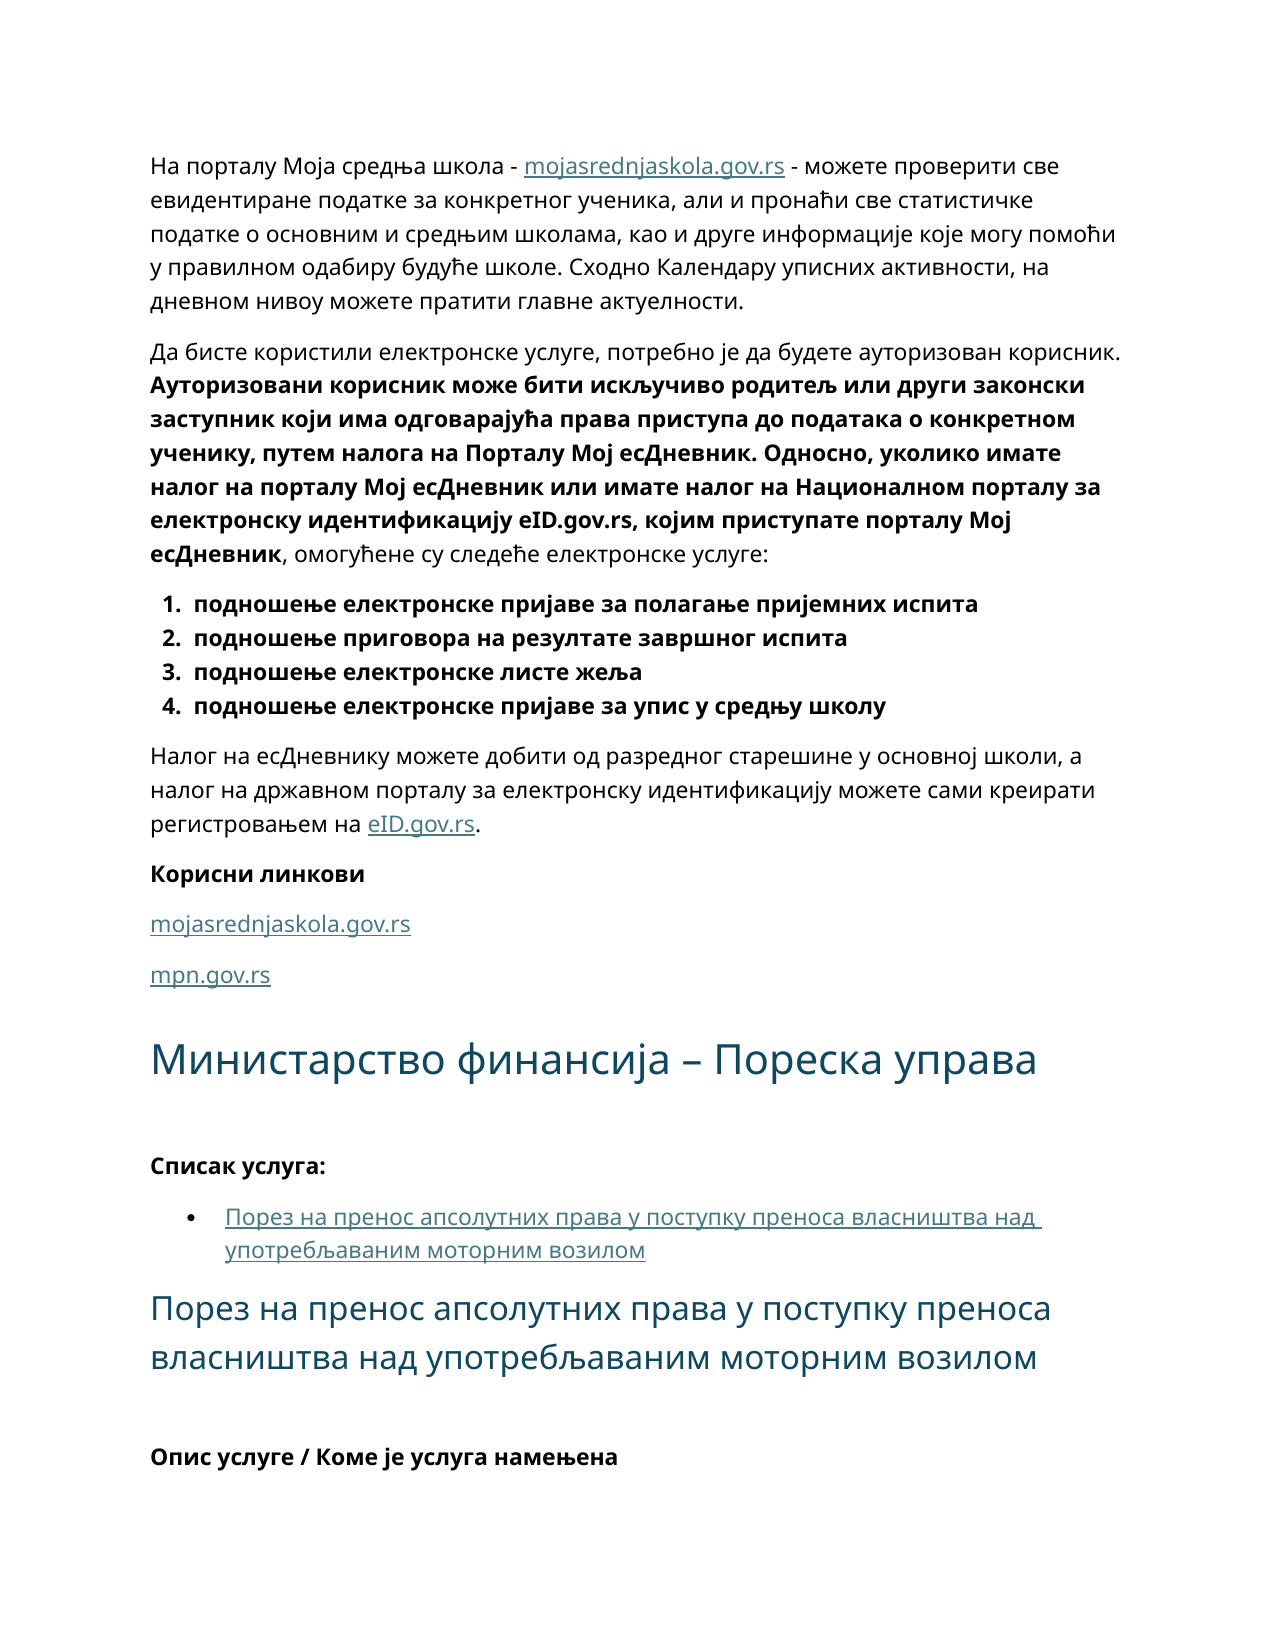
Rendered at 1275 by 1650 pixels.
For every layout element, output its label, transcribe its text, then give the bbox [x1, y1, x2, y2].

text Корисни линкови [150, 858, 1125, 889]
text Списак услуга: [150, 1150, 1125, 1181]
subtitle Министарство финансија – Пореска управа [150, 1030, 1125, 1087]
text mpn.gov.rs [150, 959, 1125, 990]
list Порез на пренос апсолутних права у поступку преноса власништва над употребљаваним моторним возилом [187, 1200, 1125, 1265]
text Опис услуге / Коме је услуга намењена [150, 1441, 1125, 1472]
subtitle Порез на пренос апсолутних права у поступку преноса власништва над употребљаваним моторним возилом [150, 1284, 1125, 1379]
text Налог на есДневнику можете добити од разредног старешине у основној школи, а налог на државном порталу за електронску идентификацију можете сами креирати регистровањем на eID.gov.rs. [150, 740, 1125, 839]
text 1. подношење електронске пријаве за полагање пријемних испита 2. подношење приговора на резултате завршног испита 3. подношење електронске листе жеља 4. подношење електронске пријаве за упис у средњу школу [150, 588, 1125, 721]
text На порталу Моја средња школа - mojasrednjaskola.gov.rs - можете проверити све евидентиране податке за конкретног ученика, али и пронаћи све статистичке податке о основним и средњим школама, као и друге информације које могу помоћи у правилном одабиру будуће школе. Сходно Календару уписних активности, на дневном нивоу можете пратити главне актуелности. [150, 150, 1125, 316]
text mojasrednjaskola.gov.rs [150, 908, 1125, 939]
text Да бисте користили електронске услуге, потребно је да будете ауторизован корисник. Ауторизовани корисник може бити искључиво родитељ или други законски заступник који има одговарајућа права приступа до података о конкретном ученику, путем налога на Порталу Мој есДневник. Односно, уколико имате налог на порталу Мој есДневник или имате налог на Националном порталу за електронску идентификацију eID.gov.rs, којим приступате порталу Мој есДневник, омогућене су следеће електронске услуге: [150, 335, 1125, 569]
